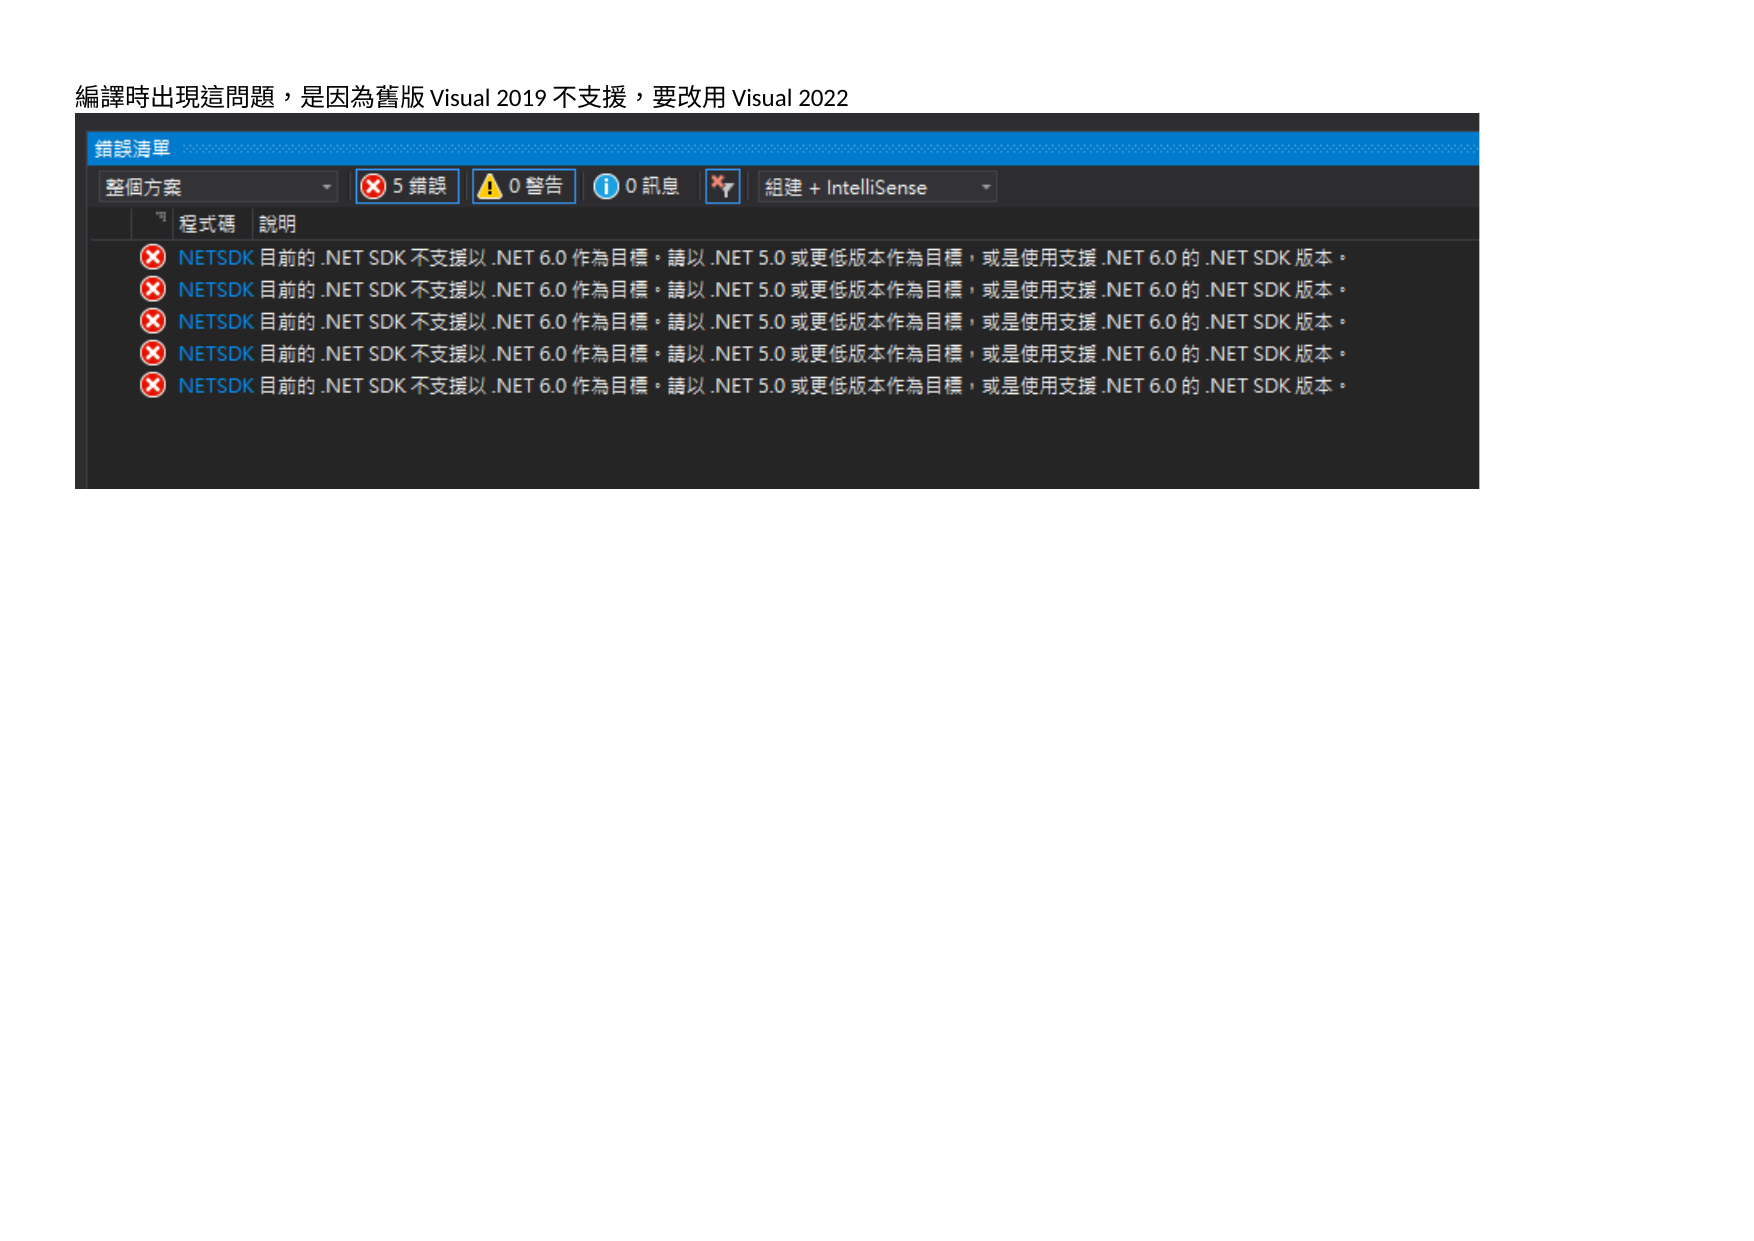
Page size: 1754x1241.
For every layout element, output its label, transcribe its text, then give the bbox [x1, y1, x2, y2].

text 編譯時出現這問題，是因為舊版Visual 2019不支援，要改用Visual 2022 [75, 76, 1679, 114]
picture [75, 113, 1480, 489]
